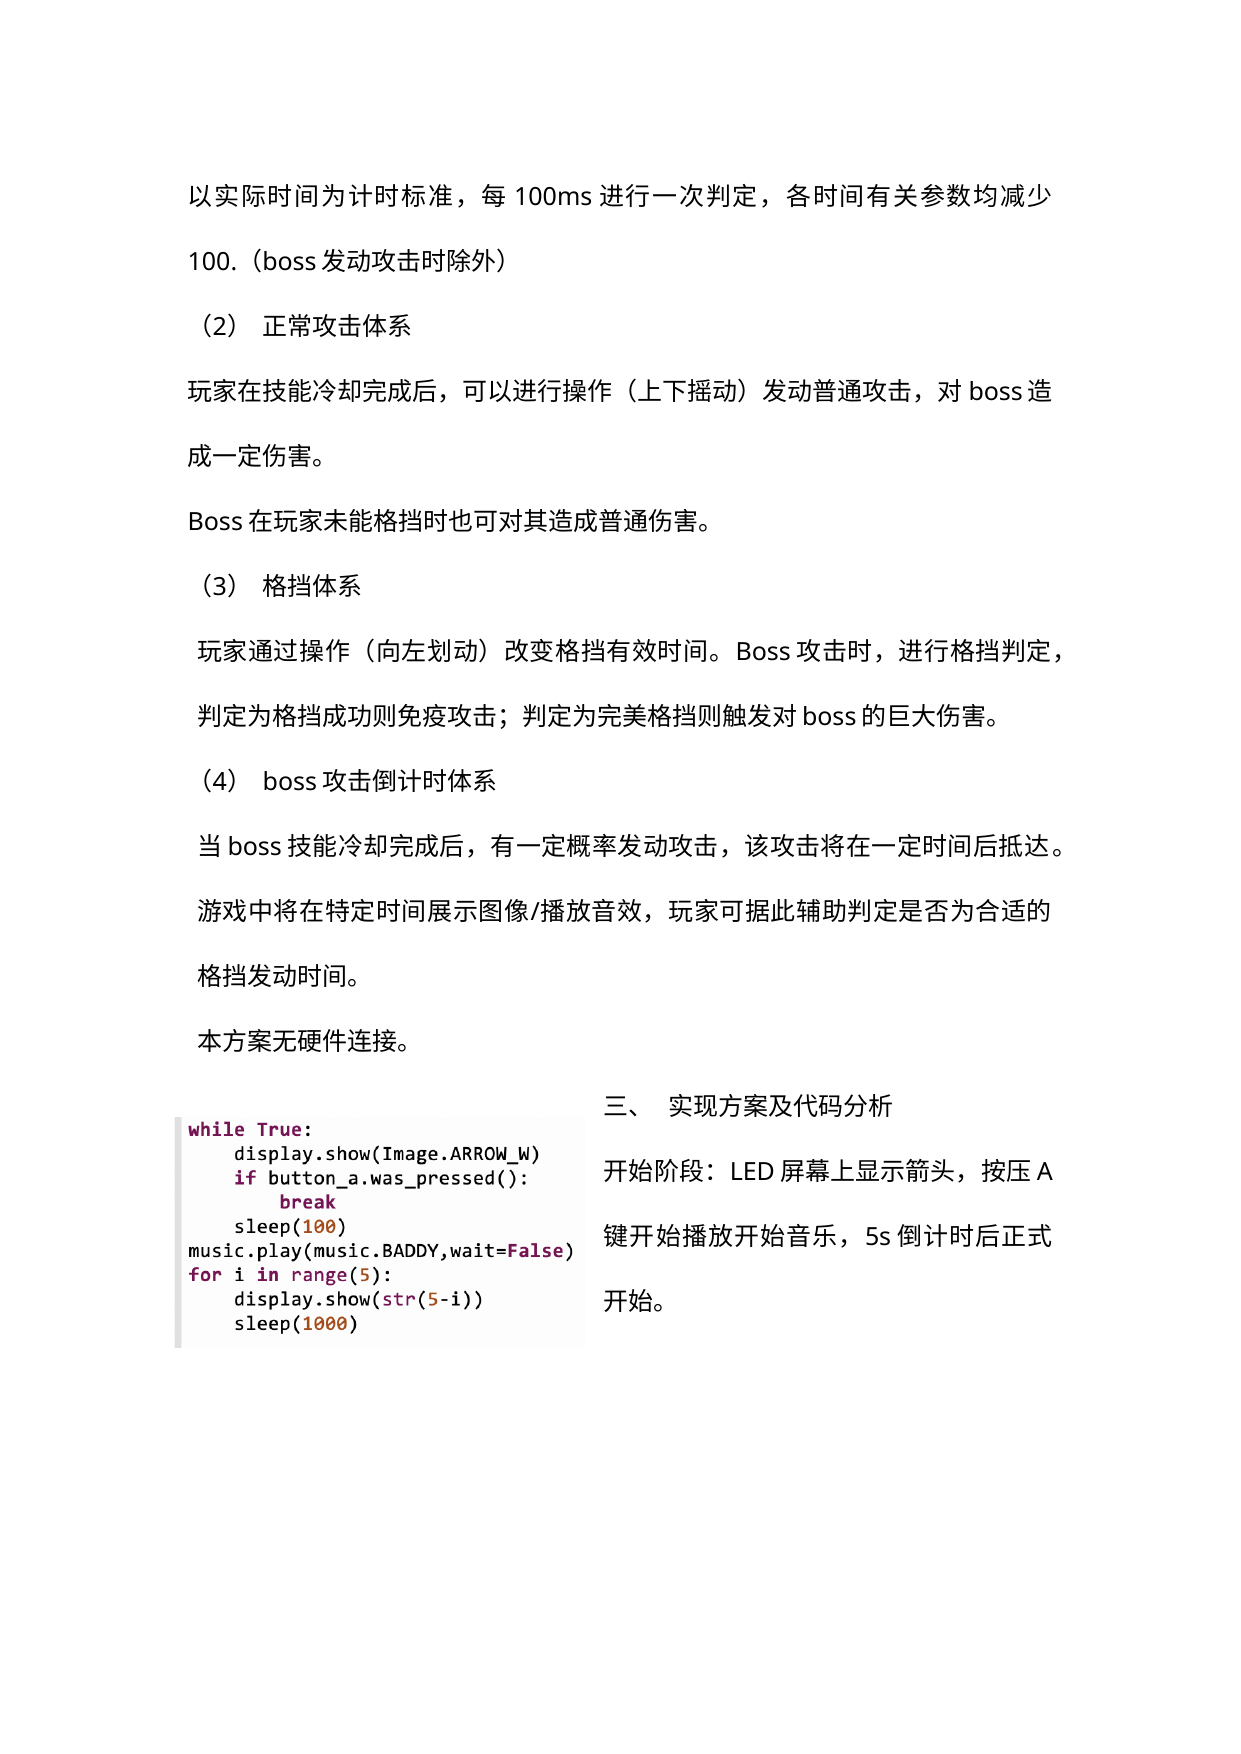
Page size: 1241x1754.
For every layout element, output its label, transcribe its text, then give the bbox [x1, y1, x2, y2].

list 正常攻击体系 [187, 292, 1053, 357]
list 实现方案及代码分析 [187, 1072, 1053, 1137]
list 本方案无硬件连接。 [197, 1007, 1053, 1072]
text 玩家在技能冷却完成后，可以进行操作（上下摇动）发动普通攻击，对boss造成一定伤害。 [187, 357, 1053, 487]
text 开始阶段：LED屏幕上显示箭头，按压A键开始播放开始音乐，5s倒计时后正式开始。 [585, 1137, 1053, 1332]
list 格挡体系 [187, 552, 1053, 617]
list boss攻击倒计时体系 [187, 747, 1053, 812]
picture [174, 1117, 585, 1348]
text Boss在玩家未能格挡时也可对其造成普通伤害。 [187, 487, 1053, 552]
list 当boss技能冷却完成后，有一定概率发动攻击，该攻击将在一定时间后抵达。游戏中将在特定时间展示图像/播放音效，玩家可据此辅助判定是否为合适的格挡发动时间。 [197, 812, 1053, 1007]
list 玩家通过操作（向左划动）改变格挡有效时间。Boss攻击时，进行格挡判定，判定为格挡成功则免疫攻击；判定为完美格挡则触发对boss的巨大伤害。 [197, 617, 1053, 747]
text 以实际时间为计时标准，每100ms进行一次判定，各时间有关参数均减少100.（boss发动攻击时除外） [187, 162, 1053, 292]
